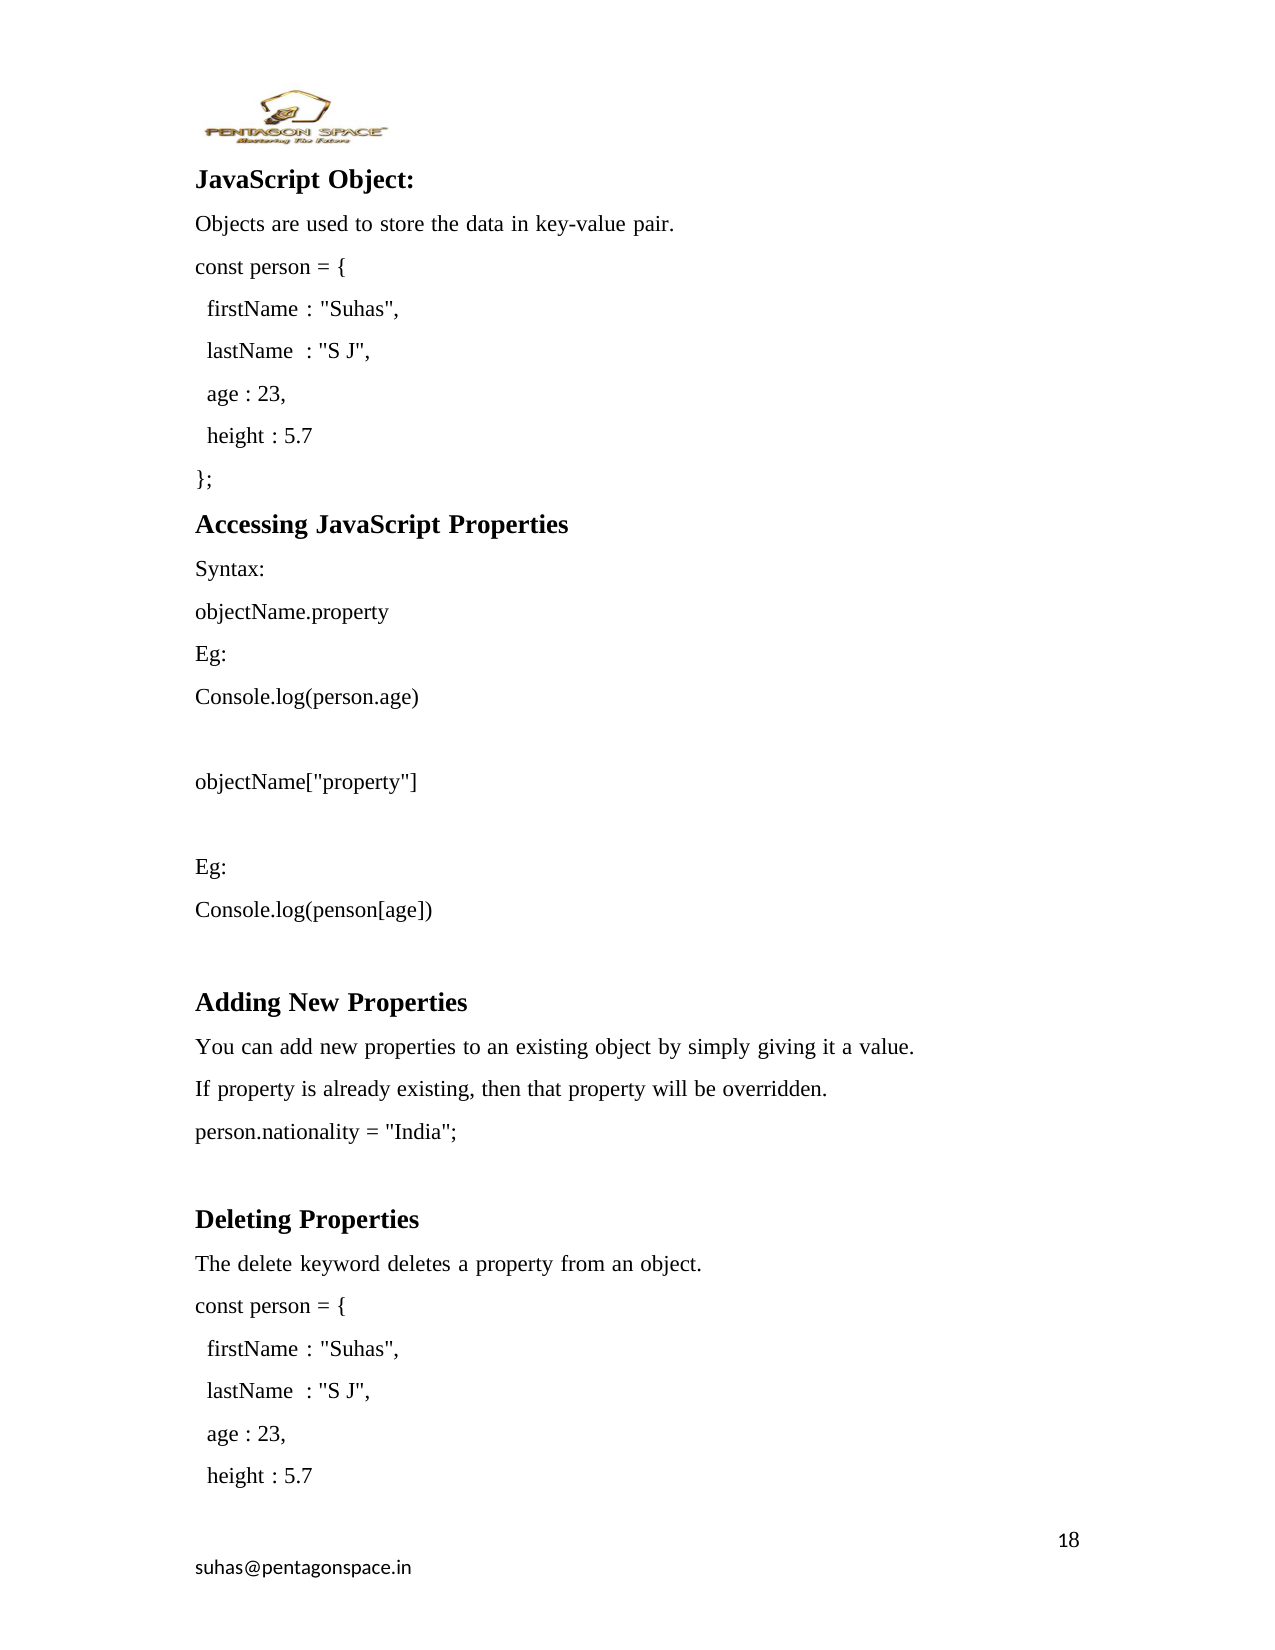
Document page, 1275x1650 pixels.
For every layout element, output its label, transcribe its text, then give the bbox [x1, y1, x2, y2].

text The delete keyword deletes a property from an object. const person = { [195, 1250, 726, 1319]
subtitle JavaScript Object: [195, 163, 1110, 195]
text height : 5.7 [207, 422, 1110, 449]
subtitle Adding New Properties [195, 986, 1110, 1017]
text Syntax: [195, 555, 1110, 582]
text firstName : "Suhas", lastName : "S J", age : 23, [207, 295, 401, 406]
text objectName.property Eg: [195, 598, 393, 666]
text objectName["property"] [195, 768, 1110, 794]
subtitle Accessing JavaScript Properties [195, 508, 1110, 539]
text }; [195, 465, 1110, 492]
text Console.log(penson[age]) [195, 896, 1110, 922]
text Eg: [195, 853, 1110, 880]
picture [202, 83, 391, 148]
text Objects are used to store the data in key-value pair. const person = { [195, 210, 690, 279]
text Console.log(person.age) [195, 683, 1110, 709]
text firstName : "Suhas", lastName : "S J", age : 23, [207, 1335, 401, 1446]
subtitle Deleting Properties [195, 1203, 1110, 1234]
text You can add new properties to an existing object by simply giving it a value. If property is already existing, then that property will be overridden. person.nationality = "India"; [195, 1033, 928, 1144]
text height : 5.7 [207, 1462, 1110, 1488]
